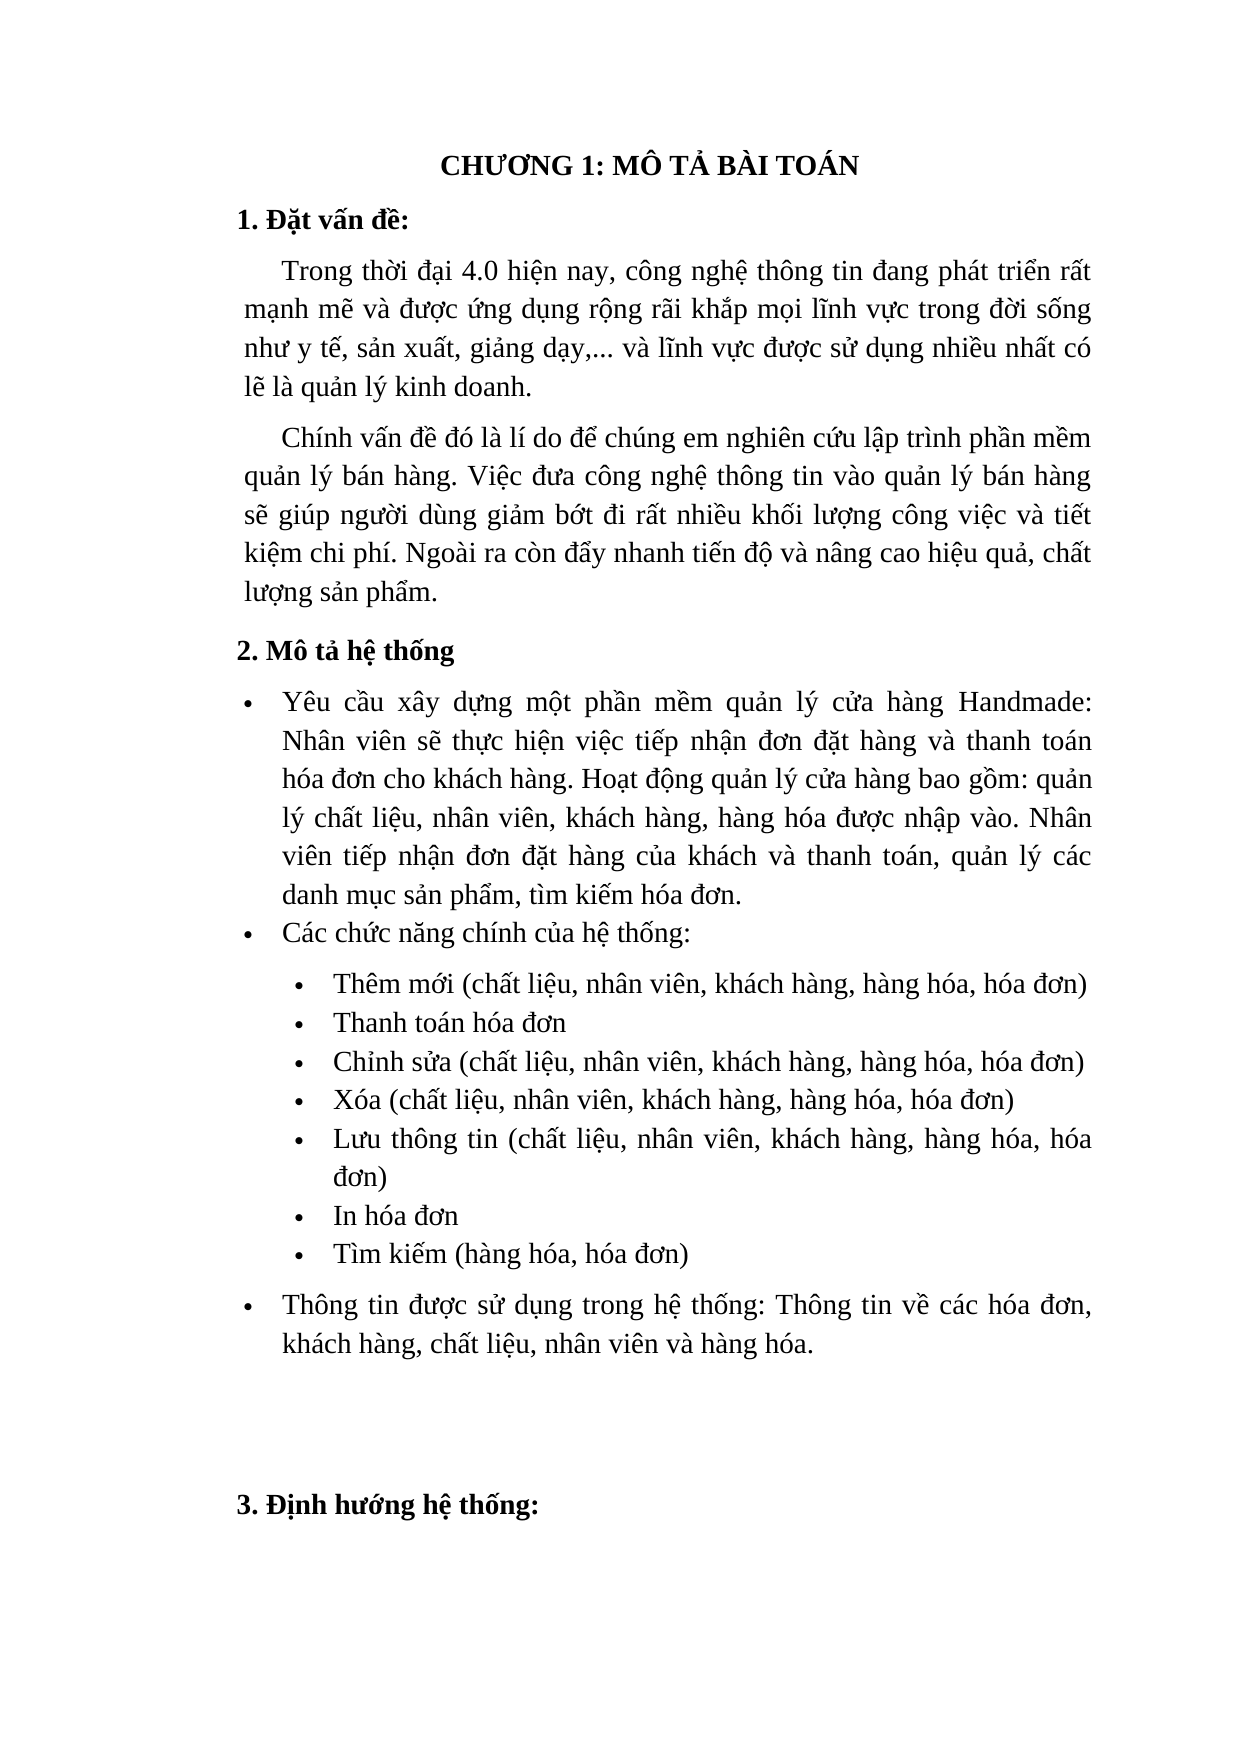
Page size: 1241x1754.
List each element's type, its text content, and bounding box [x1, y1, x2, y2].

subtitle 1. Đặt vấn đề: [236, 202, 1092, 236]
list In hóa đơn [295, 1198, 1092, 1231]
list Xóa (chất liệu, nhân viên, khách hàng, hàng hóa, hóa đơn) [295, 1082, 1092, 1116]
subtitle 3. Định hướng hệ thống: [236, 1487, 1092, 1521]
text Trong thời đại 4.0 hiện nay, công nghệ thông tin đang phát triển rất mạnh mẽ và được ứng dụng rộng rãi khắp mọi lĩnh vực trong đời sống như y tế, sản xuất, giảng dạy,... và lĩnh vực được sử dụng nhiều nhất có lẽ là quản lý kinh doanh. [244, 253, 1092, 402]
text Chính vấn đề đó là lí do để chúng em nghiên cứu lập trình phần mềm quản lý bán hàng. Việc đưa công nghệ thông tin vào quản lý bán hàng sẽ giúp người dùng giảm bớt đi rất nhiều khối lượng công việc và tiết kiệm chi phí. Ngoài ra còn đẩy nhanh tiến độ và nâng cao hiệu quả, chất lượng sản phẩm. [244, 420, 1092, 607]
list Yêu cầu xây dựng một phần mềm quản lý cửa hàng Handmade: Nhân viên sẽ thực hiện việc tiếp nhận đơn đặt hàng và thanh toán hóa đơn cho khách hàng. Hoạt động quản lý cửa hàng bao gồm: quản lý chất liệu, nhân viên, khách hàng, hàng hóa được nhập vào. Nhân viên tiếp nhận đơn đặt hàng của khách và thanh toán, quản lý các danh mục sản phẩm, tìm kiếm hóa đơn. [244, 684, 1092, 911]
list Các chức năng chính của hệ thống: [244, 916, 1092, 949]
list Tìm kiếm (hàng hóa, hóa đơn) [295, 1236, 1092, 1270]
list Thanh toán hóa đơn [295, 1005, 1092, 1039]
list Thông tin được sử dụng trong hệ thống: Thông tin về các hóa đơn, khách hàng, chất liệu, nhân viên và hàng hóa. [244, 1287, 1092, 1359]
subtitle CHƯƠNG 1: MÔ TẢ BÀI TOÁN [207, 148, 1092, 181]
list Chỉnh sửa (chất liệu, nhân viên, khách hàng, hàng hóa, hóa đơn) [295, 1044, 1092, 1077]
list Lưu thông tin (chất liệu, nhân viên, khách hàng, hàng hóa, hóa đơn) [295, 1121, 1092, 1193]
list Thêm mới (chất liệu, nhân viên, khách hàng, hàng hóa, hóa đơn) [295, 967, 1092, 1000]
subtitle 2. Mô tả hệ thống [236, 633, 1092, 667]
